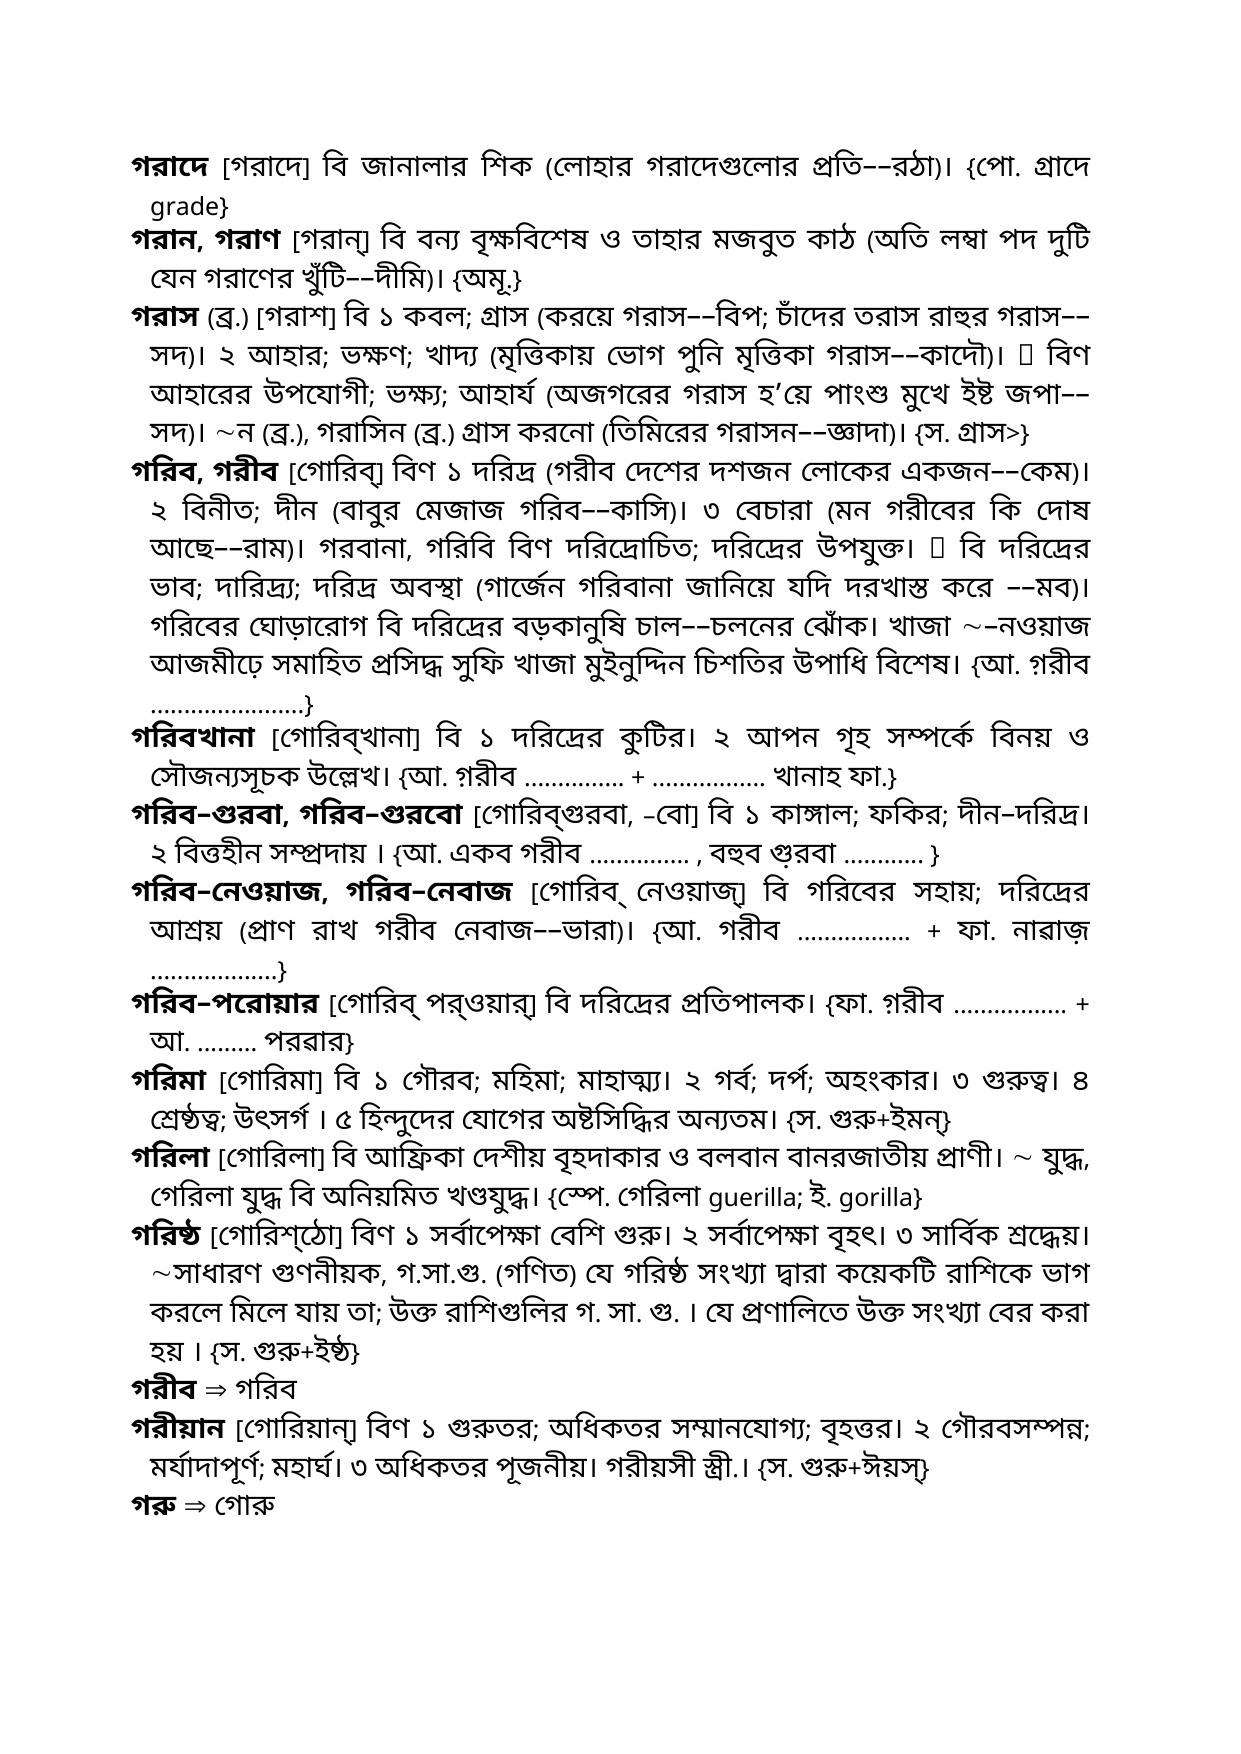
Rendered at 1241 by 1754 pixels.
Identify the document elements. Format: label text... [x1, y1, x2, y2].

text গরিষ্ঠ [গোরিশ্‌ঠো] বিণ ১ সর্বাপেক্ষা বেশি গুরু। ২ সর্বাপেক্ষা বৃহৎ। ৩ সার্বিক শ্রদ্ধেয়। সাধারণ গুণনীয়ক, গ.সা.গু. (গণিত) যে গরিষ্ঠ সংখ্যা দ্বারা কয়েকটি রাশিকে ভাগ করলে মিলে যায় তা; উক্ত রাশিগুলির গ. সা. গু. । যে প্রণালিতে উক্ত সংখ্যা বের করা হয় । {স. গুরু+ইষ্ঠ} [131, 1218, 1090, 1373]
text গরিবখানা [গোরিব্‌খানা] বি ১ দরিদ্রের কুটির। ২ আপন গৃহ সম্পর্কে বিনয় ও সৌজন্যসূচক উল্লেখ। {আ. গ়রীব ............... + ................. খানাহ ফা.} [131, 721, 1090, 798]
text গরু গোরু [131, 1489, 1090, 1527]
text গরাদে [গরাদে] বি জানালার শিক (লোহার গরাদেগুলোর প্রতি––রঠা)। {পো. গ্রাদে grade} [131, 150, 1090, 223]
text গরিব, গরীব [গোরিব্‌] বিণ ১ দরিদ্র (গরীব দেশের দশজন লোকের একজন––কেম)। ২ বিনীত; দীন (বাবুর মেজাজ গরিব––কাসি)। ৩ বেচারা (মন গরীবের কি দোষ আছে––রাম)। গরবানা, গরিবি বিণ দরিদ্রোচিত; দরিদ্রের উপযুক্ত। বি দরিদ্রের ভাব; দারিদ্র্য; দরিদ্র অবস্থা (গার্জেন গরিবানা জানিয়ে যদি দরখাস্ত করে ––মব)। গরিবের ঘোড়ারোগ বি দরিদ্রের বড়কানুষি চাল––চলনের ঝোঁক। খাজা –নওয়াজ আজমীঢ়ে সমাহিত প্রসিদ্ধ সুফি খাজা মুইনুদ্দিন চিশতির উপাধি বিশেষ। {আ. গ়রীব .......................} [131, 454, 1090, 721]
text গরাস (ব্র.) [গরাশ] বি ১ কবল; গ্রাস (করয়ে গরাস––বিপ; চাঁদের তরাস রাহুর গরাস––সদ)। ২ আহার; ভক্ষণ; খাদ্য (মৃত্তিকায় ভোগ পুনি মৃত্তিকা গরাস––কাদৌ)। বিণ আহারের উপযোগী; ভক্ষ্য; আহার্য (অজগরের গরাস হ’য়ে পাংশু মুখে ইষ্ট জপা––সদ)। ন (ব্র.), গরাসিন (ব্র.) গ্রাস করনো (তিমিরের গরাসন––জ্ঞাদা)। {স. গ্রাস>} [131, 300, 1090, 454]
text গরিমা [গোরিমা] বি ১ গৌরব; মহিমা; মাহাত্ম্য। ২ গর্ব; দর্প; অহংকার। ৩ গুরুত্ব। ৪ শ্রেষ্ঠত্ব; উৎসর্গ । ৫ হিন্দুদের যোগের অষ্টসিদ্ধির অন্যতম। {স. গুরু+ইমন্‌} [131, 1064, 1090, 1141]
text গরান, গরাণ [গরান্‌] বি বন্য বৃক্ষবিশেষ ও তাহার মজবুত কাঠ (অতি লম্বা পদ দুটি যেন গরাণের খুঁটি––দীমি)। {অমূ.} [131, 223, 1090, 300]
text গরীয়ান [গোরিয়ান্‌] বিণ ১ গুরুতর; অধিকতর সম্মানযোগ্য; বৃহত্তর। ২ গৌরবসম্পন্ন; মর্যাদাপূর্ণ; মহার্ঘ। ৩ অধিকতর পূজনীয়। গরীয়সী স্ত্রী.। {স. গুরু+ঈয়স্‌} [131, 1412, 1090, 1489]
text গরীব গরিব [131, 1373, 1090, 1412]
text গরিব–গুরবা, গরিব–গুরবো [গোরিব্‌গুরবা, –বো] বি ১ কাঙ্গাল; ফকির; দীন–দরিদ্র। ২ বিত্তহীন সম্প্রদায় । {আ. একব গরীব ............... , বহুব গু়রবা ............ } [131, 798, 1090, 875]
text গরিব–নেওয়াজ, গরিব–নেবাজ [গোরিব্‌ নেওয়াজ্‌] বি গরিবের সহায়; দরিদ্রের আশ্রয় (প্রাণ রাখ গরীব নেবাজ––ভারা)। {আ. গরীব ................. + ফা. নাৱাজ় ...................} [131, 875, 1090, 986]
text গরিলা [গোরিলা] বি আফ্রিকা দেশীয় বৃহদাকার ও বলবান বানরজাতীয় প্রাণী। যুদ্ধ, গেরিলা যুদ্ধ বি অনিয়মিত খণ্ডযুদ্ধ। {স্পে. গেরিলা guerilla; ই. gorilla} [131, 1141, 1090, 1218]
text গরিব–পরোয়ার [গোরিব্‌ পর্‌ওয়ার্‌] বি দরিদ্রের প্রতিপালক। {ফা. গ়রীব ................. + আ. ......... পরৱার} [131, 986, 1090, 1064]
